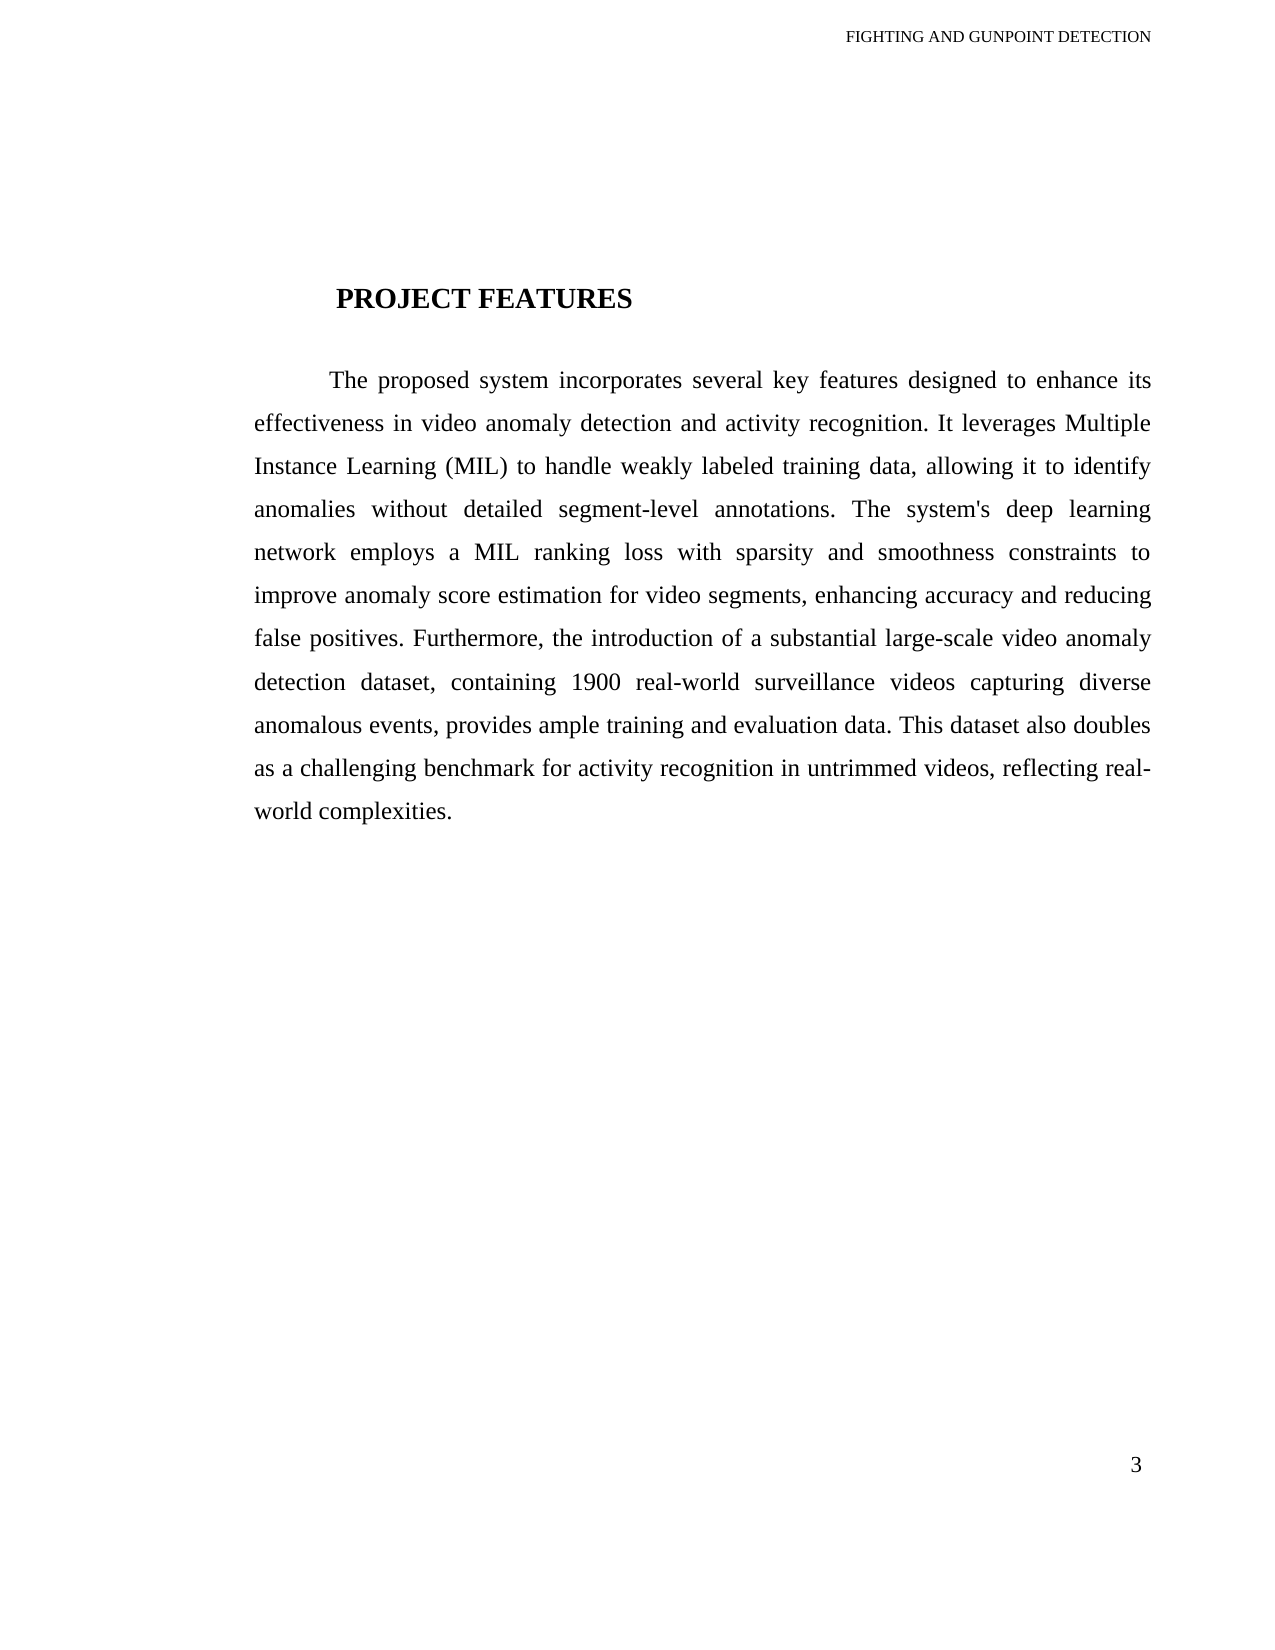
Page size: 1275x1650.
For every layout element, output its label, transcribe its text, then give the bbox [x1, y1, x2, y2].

subtitle The proposed system incorporates several key features designed to enhance its effectiveness in video anomaly detection and activity recognition. It leverages Multiple Instance Learning (MIL) to handle weakly labeled training data, allowing it to identify anomalies without detailed segment-level annotations. The system's deep learning network employs a MIL ranking loss with sparsity and smoothness constraints to improve anomaly score estimation for video segments, enhancing accuracy and reducing false positives. Furthermore, the introduction of a substantial large-scale video anomaly detection dataset, containing 1900 real-world surveillance videos capturing diverse anomalous events, provides ample training and evaluation data. This dataset also doubles as a challenging benchmark for activity recognition in untrimmed videos, reflecting real-world complexities. [254, 365, 1152, 825]
subtitle PROJECT FEATURES [254, 281, 1152, 314]
